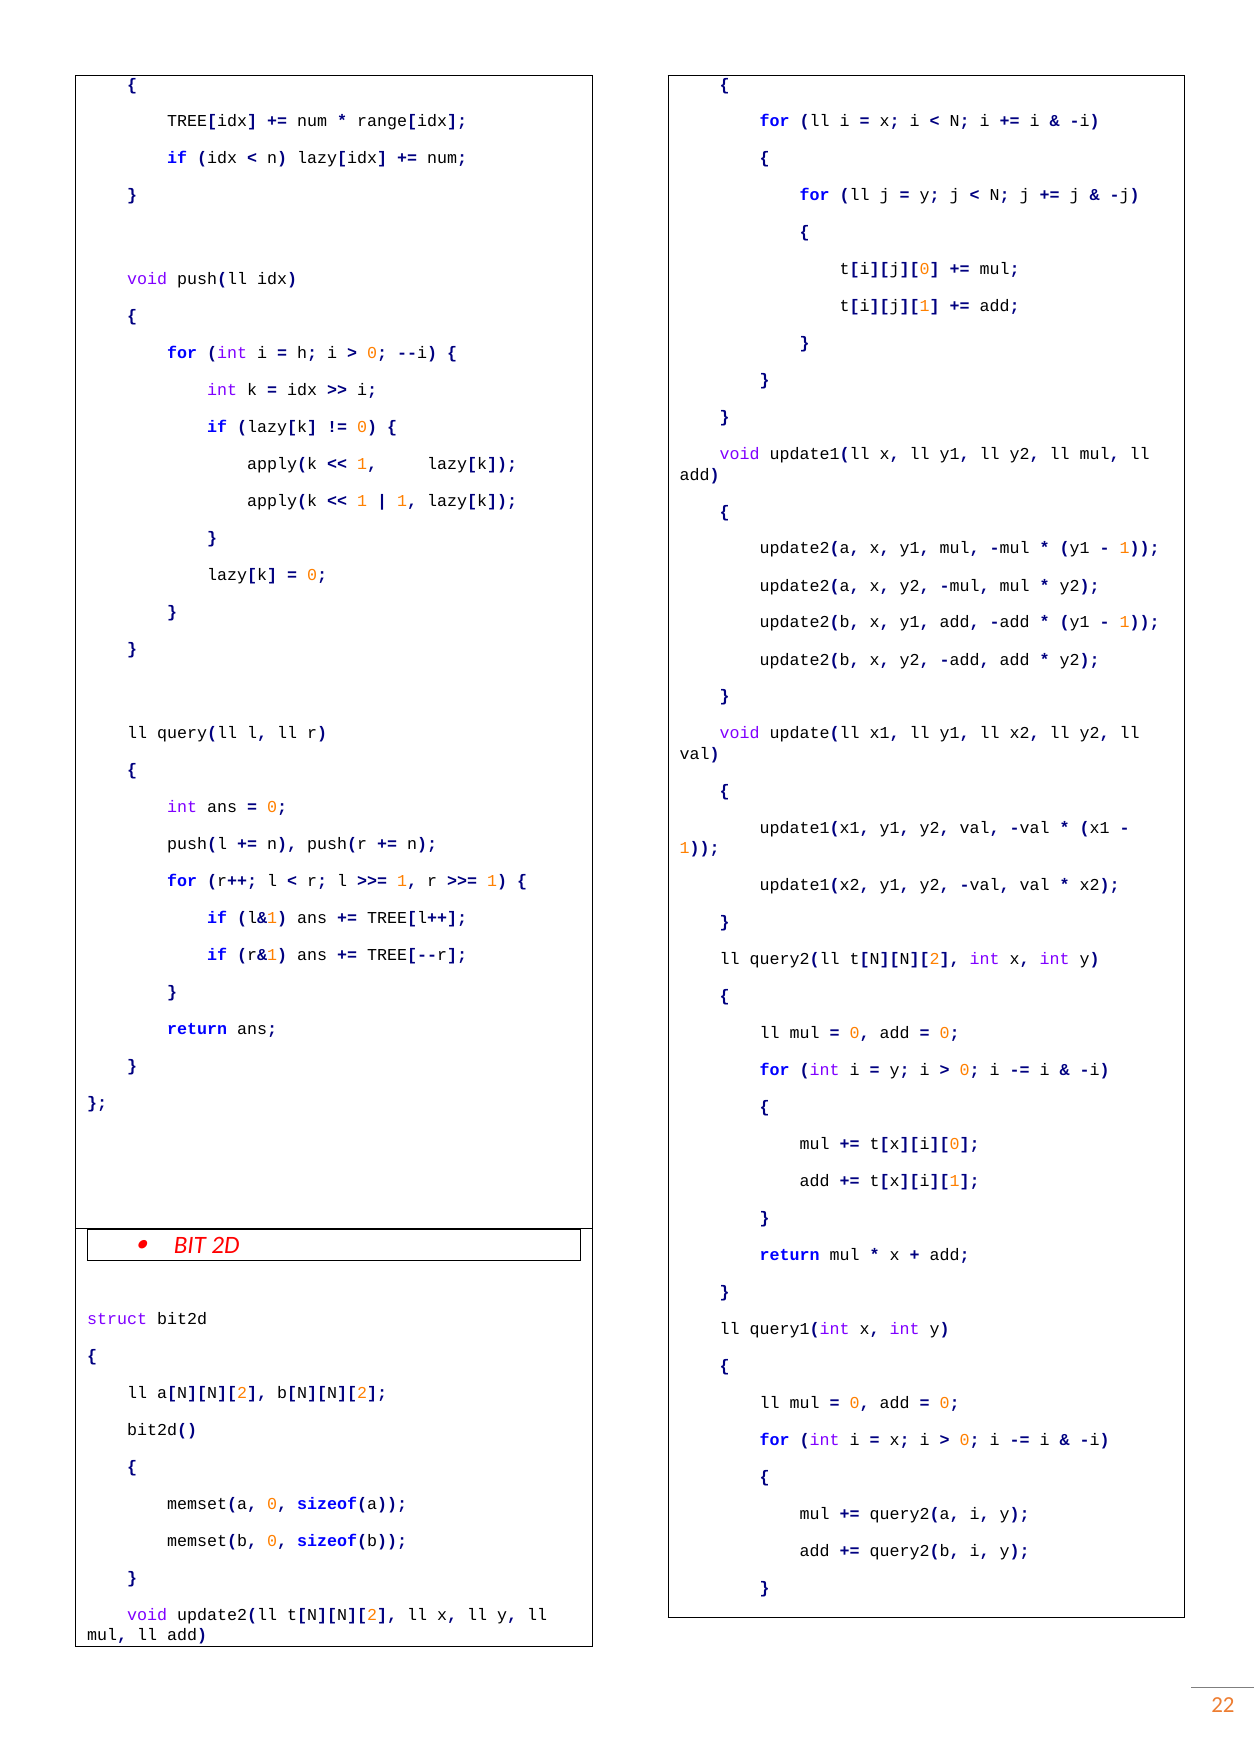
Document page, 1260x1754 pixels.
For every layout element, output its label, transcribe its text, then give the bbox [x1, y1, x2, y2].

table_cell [76, 1229, 592, 1646]
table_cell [76, 76, 592, 1228]
